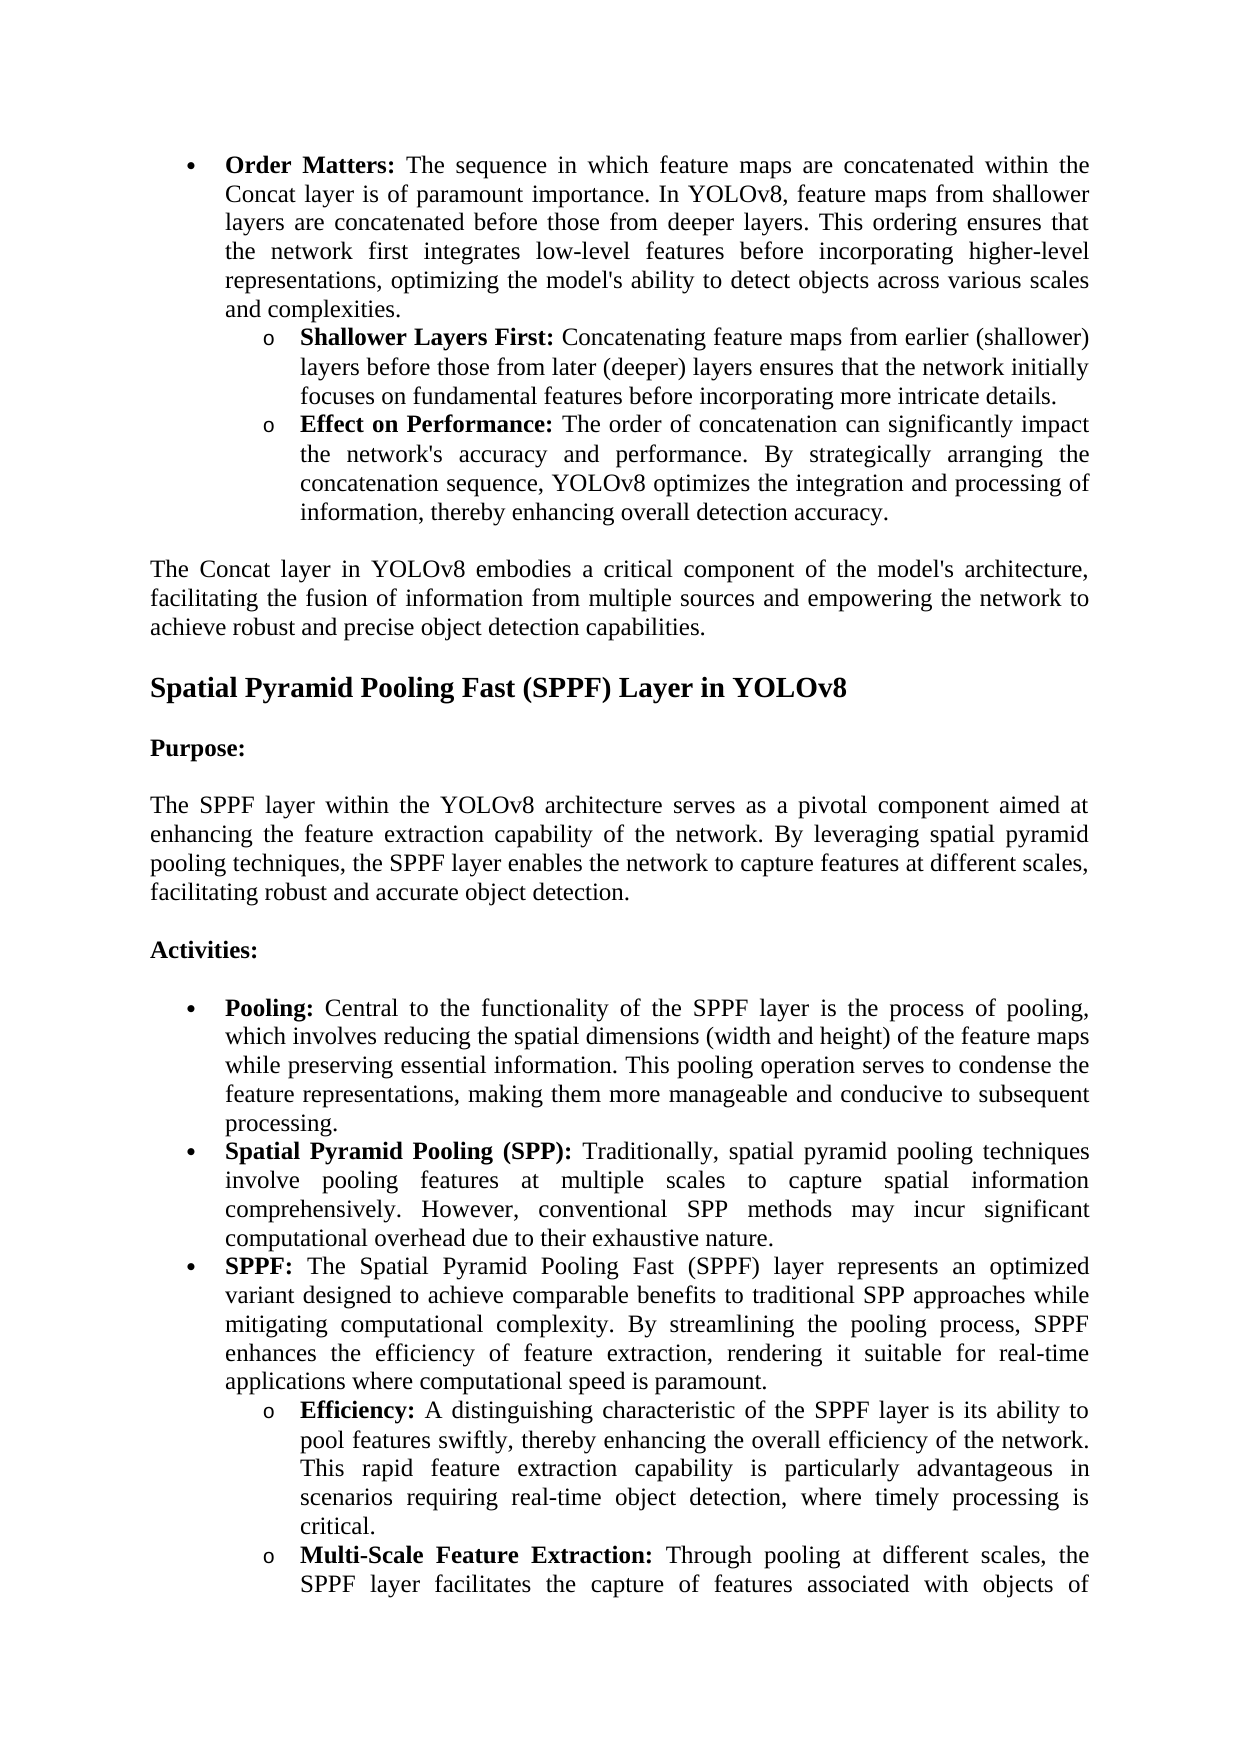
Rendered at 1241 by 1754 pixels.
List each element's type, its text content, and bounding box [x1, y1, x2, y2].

list SPPF: The Spatial Pyramid Pooling Fast (SPPF) layer represents an optimized variant designed to achieve comparable benefits to traditional SPP approaches while mitigating computational complexity. By streamlining the pooling process, SPPF enhances the efficiency of feature extraction, rendering it suitable for real-time applications where computational speed is paramount. [187, 1396, 1090, 1540]
list Spatial Pyramid Pooling (SPP): Traditionally, spatial pyramid pooling techniques involve pooling features at multiple scales to capture spatial information comprehensively. However, conventional SPP methods may incur significant computational overhead due to their exhaustive nature. [187, 1281, 1090, 1396]
text Purpose: [150, 878, 1090, 906]
list Effect on Performance: The order of concatenation can significantly impact the network's accuracy and performance. By strategically arranging the concatenation sequence, YOLOv8 optimizes the integration and processing of information, thereby enhancing overall detection accuracy. [262, 554, 1090, 670]
list Pooling: Central to the functionality of the SPPF layer is the process of pooling, which involves reducing the spatial dimensions (width and height) of the feature maps while preserving essential information. This pooling operation serves to condense the feature representations, making them more manageable and conducive to subsequent processing. [187, 1138, 1090, 1281]
list Shallower Layers First: Concatenating feature maps from earlier (shallower) layers before those from later (deeper) layers ensures that the network initially focuses on fundamental features before incorporating more intricate details. [262, 438, 1090, 525]
text Spatial Pyramid Pooling Fast (SPPF) Layer in YOLOv8 [150, 815, 1090, 848]
text Activities: [150, 1080, 1090, 1108]
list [187, 150, 1090, 207]
list Order Matters: The sequence in which feature maps are concatenated within the Concat layer is of paramount importance. In YOLOv8, feature maps from shallower layers are concatenated before those from deeper layers. This ordering ensures that the network first integrates low-level features before incorporating higher-level representations, optimizing the model's ability to detect objects across various scales and complexities. [187, 237, 1090, 409]
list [262, 1540, 1090, 1598]
text The Concat layer in YOLOv8 embodies a critical component of the model's architecture, facilitating the fusion of information from multiple sources and empowering the network to achieve robust and precise object detection capabilities. [150, 699, 1090, 786]
text The SPPF layer within the YOLOv8 architecture serves as a pivotal component aimed at enhancing the feature extraction capability of the network. By leveraging spatial pyramid pooling techniques, the SPPF layer enables the network to capture features at different scales, facilitating robust and accurate object detection. [150, 936, 1090, 1051]
